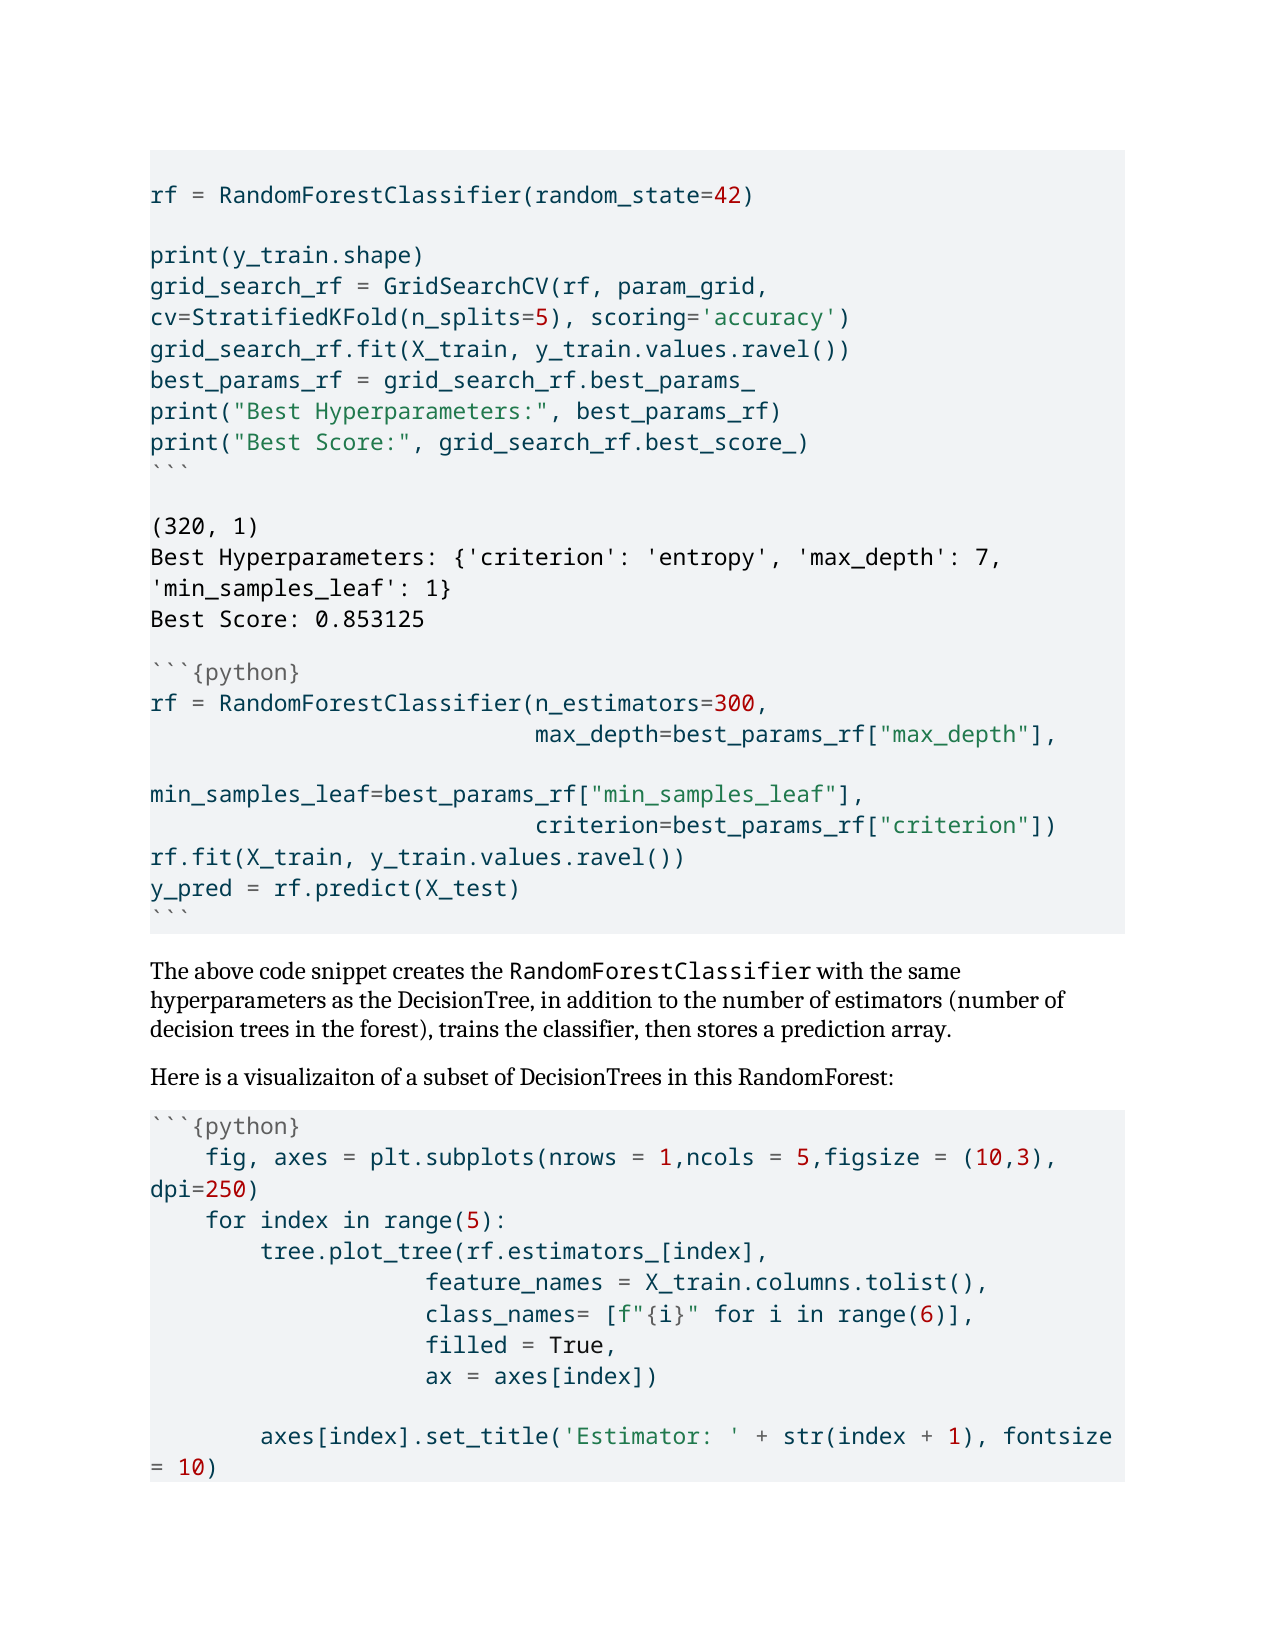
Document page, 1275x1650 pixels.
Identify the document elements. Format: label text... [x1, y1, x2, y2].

text The above code snippet creates the RandomForestClassifier with the same hyperparameters as the DecisionTree, in addition to the number of estimators (number of decision trees in the forest), trains the classifier, then stores a prediction array. [150, 955, 1125, 1044]
text Here is a visualizaiton of a subset of DecisionTrees in this RandomForest: [150, 1062, 1125, 1091]
text (320, 1) Best Hyperparameters: {'criterion': 'entropy', 'max_depth': 7, 'min_samples_leaf': 1} Best Score: 0.853125 [150, 509, 1125, 634]
text ```{python} rf = RandomForestClassifier(n_estimators=300, max_depth=best_params_rf["max_depth"], min_samples_leaf=best_params_rf["min_samples_leaf"], criterion=best_params_rf["criterion"]) rf.fit(X_train, y_train.values.ravel()) y_pred = rf.predict(X_test) ``` [150, 655, 1125, 934]
